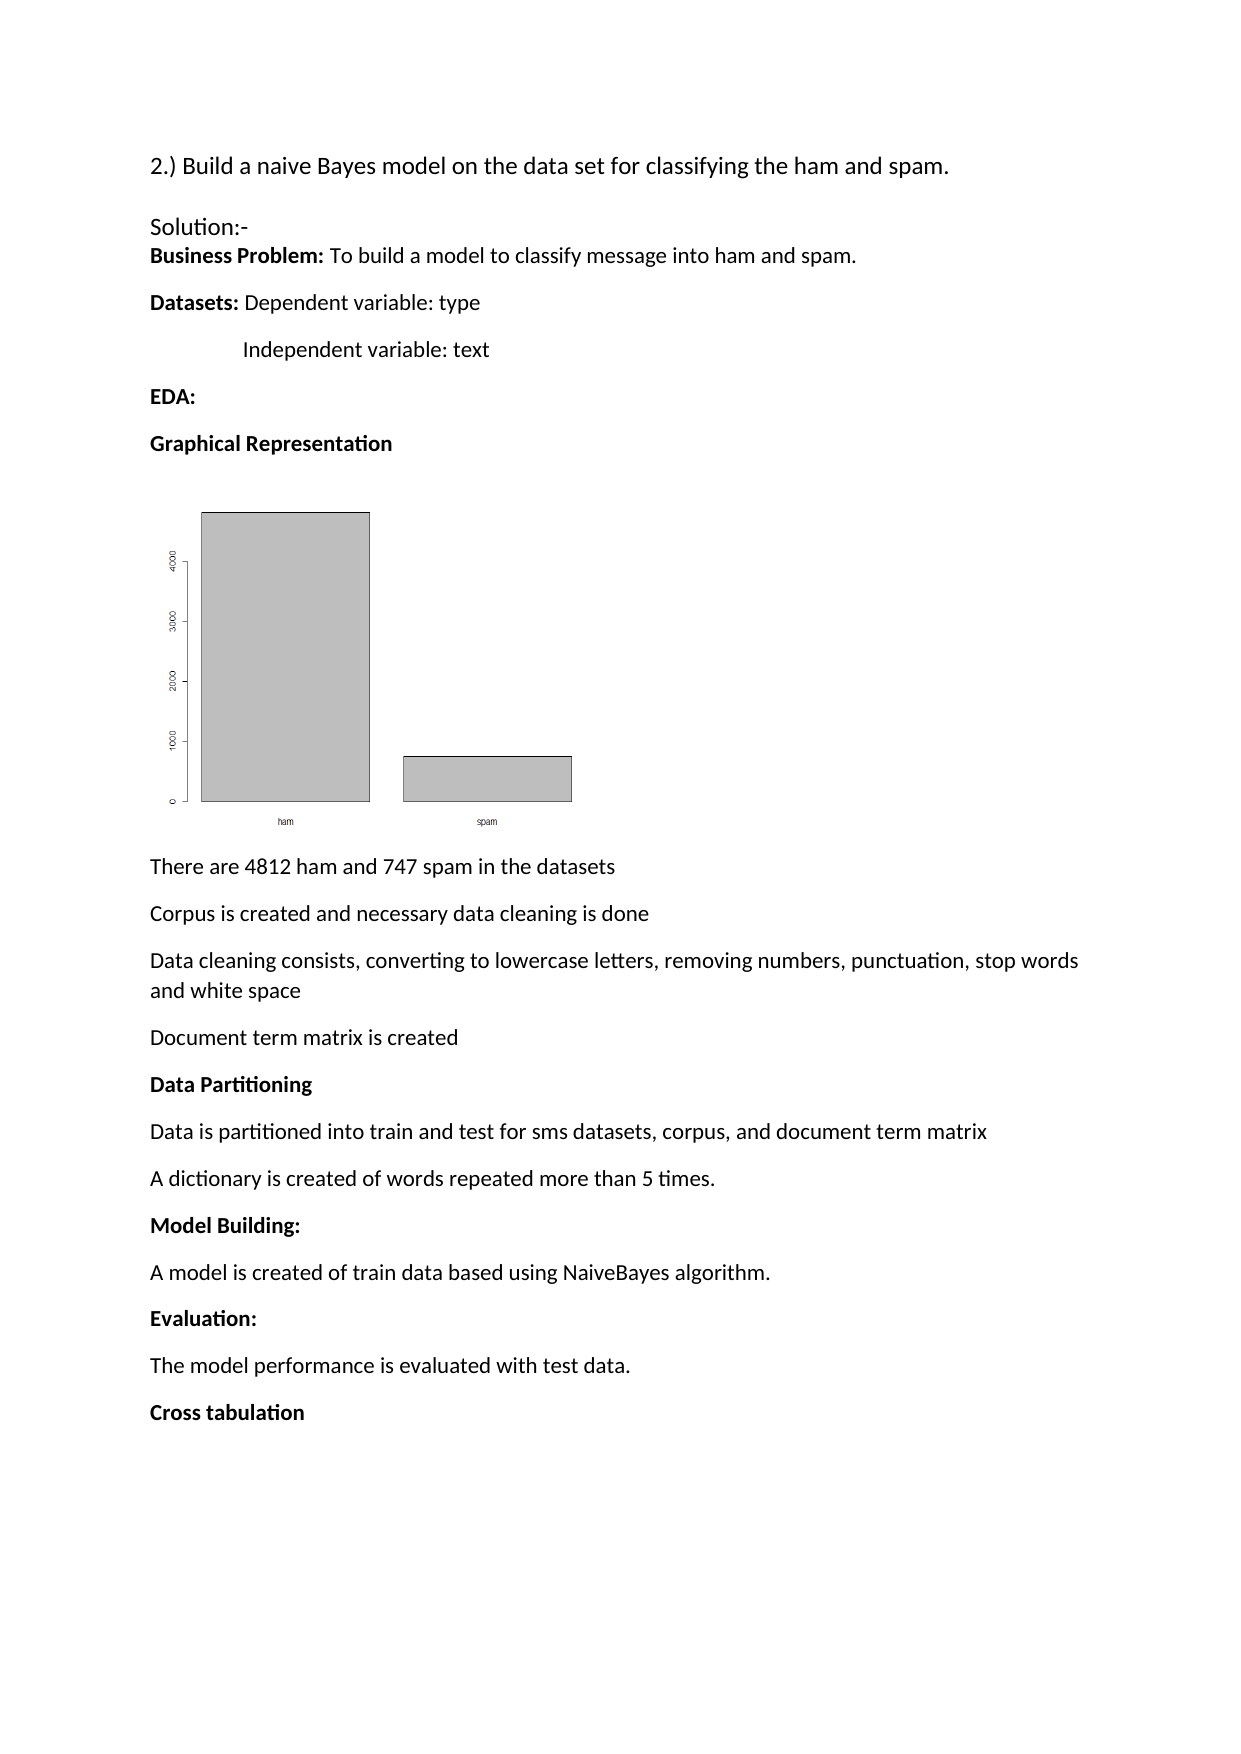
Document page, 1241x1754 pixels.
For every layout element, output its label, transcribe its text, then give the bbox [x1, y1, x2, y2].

text Data Partitioning [150, 1070, 1090, 1098]
text Model Building: [150, 1211, 1090, 1239]
text A dictionary is created of words repeated more than 5 times. [150, 1164, 1090, 1192]
text Datasets: Dependent variable: type [150, 288, 1090, 316]
text Solution:- [150, 211, 1090, 242]
picture [150, 476, 595, 834]
text Evaluation: [150, 1304, 1090, 1333]
text Independent variable: text [150, 335, 1090, 363]
text EDA: [150, 382, 1090, 410]
text Data cleaning consists, converting to lowercase letters, removing numbers, punctuation, stop words and white space [150, 946, 1090, 1004]
text There are 4812 ham and 747 spam in the datasets [150, 852, 1090, 881]
text 2.) Build a naive Bayes model on the data set for classifying the ham and spam. [150, 150, 1090, 181]
text Corpus is created and necessary data cleaning is done [150, 899, 1090, 927]
text Data is partitioned into train and test for sms datasets, corpus, and document term matrix [150, 1117, 1090, 1145]
text Graphical Representation [150, 429, 1090, 457]
text Document term matrix is created [150, 1023, 1090, 1051]
text Cross tabulation [150, 1398, 1090, 1426]
text The model performance is evaluated with test data. [150, 1351, 1090, 1379]
text Business Problem: To build a model to classify message into ham and spam. [150, 242, 1090, 269]
text A model is created of train data based using NaiveBayes algorithm. [150, 1258, 1090, 1286]
